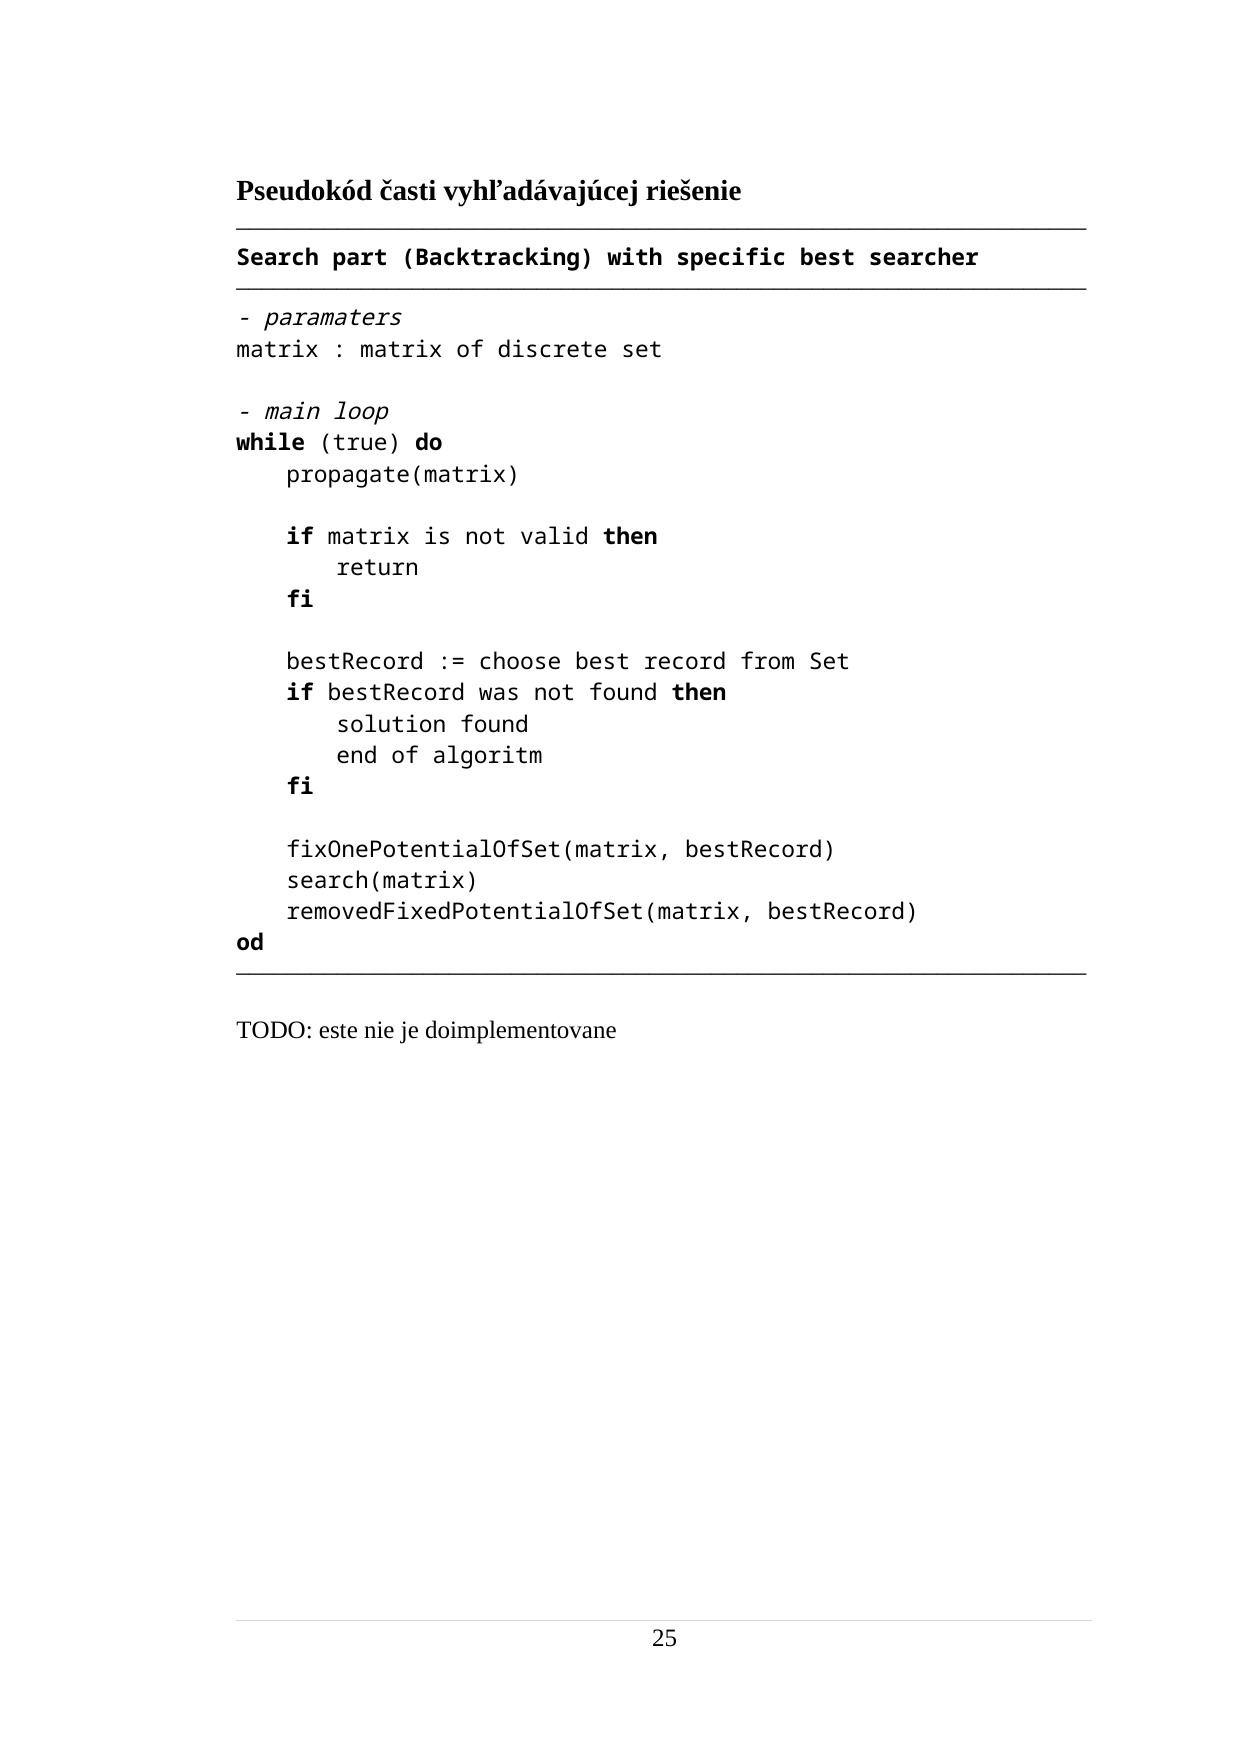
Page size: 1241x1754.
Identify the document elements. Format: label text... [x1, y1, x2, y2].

text search(matrix) [236, 864, 1092, 895]
subtitle Pseudokód časti vyhľadávajúcej riešenie [236, 173, 1092, 206]
text if bestRecord was not found then [236, 676, 1092, 707]
text bestRecord := choose best record from Set [236, 645, 1092, 676]
text - paramaters [236, 301, 1092, 332]
text –––––––––––––––––––––––––––––––––––––––––––––––––––––––––––––––––––– [236, 212, 1092, 241]
text return [236, 551, 1092, 582]
text fi [236, 770, 1092, 801]
text end of algoritm [236, 739, 1092, 770]
text propagate(matrix) [236, 457, 1092, 489]
text if matrix is not valid then [236, 520, 1092, 551]
text solution found [236, 707, 1092, 739]
text removedFixedPotentialOfSet(matrix, bestRecord) [236, 895, 1092, 926]
text fixOnePotentialOfSet(matrix, bestRecord) [236, 832, 1092, 864]
text od [236, 926, 1092, 957]
text Search part (Backtracking) with specific best searcher [236, 241, 1092, 272]
text fi [236, 582, 1092, 614]
text while (true) do [236, 426, 1092, 457]
text –––––––––––––––––––––––––––––––––––––––––––––––––––––––––––––––––––– [236, 272, 1092, 301]
text TODO: este nie je doimplementovane [236, 1015, 1092, 1044]
text matrix : matrix of discrete set [236, 332, 1092, 364]
text - main loop [236, 395, 1092, 426]
text –––––––––––––––––––––––––––––––––––––––––––––––––––––––––––––––––––– [236, 957, 1092, 986]
